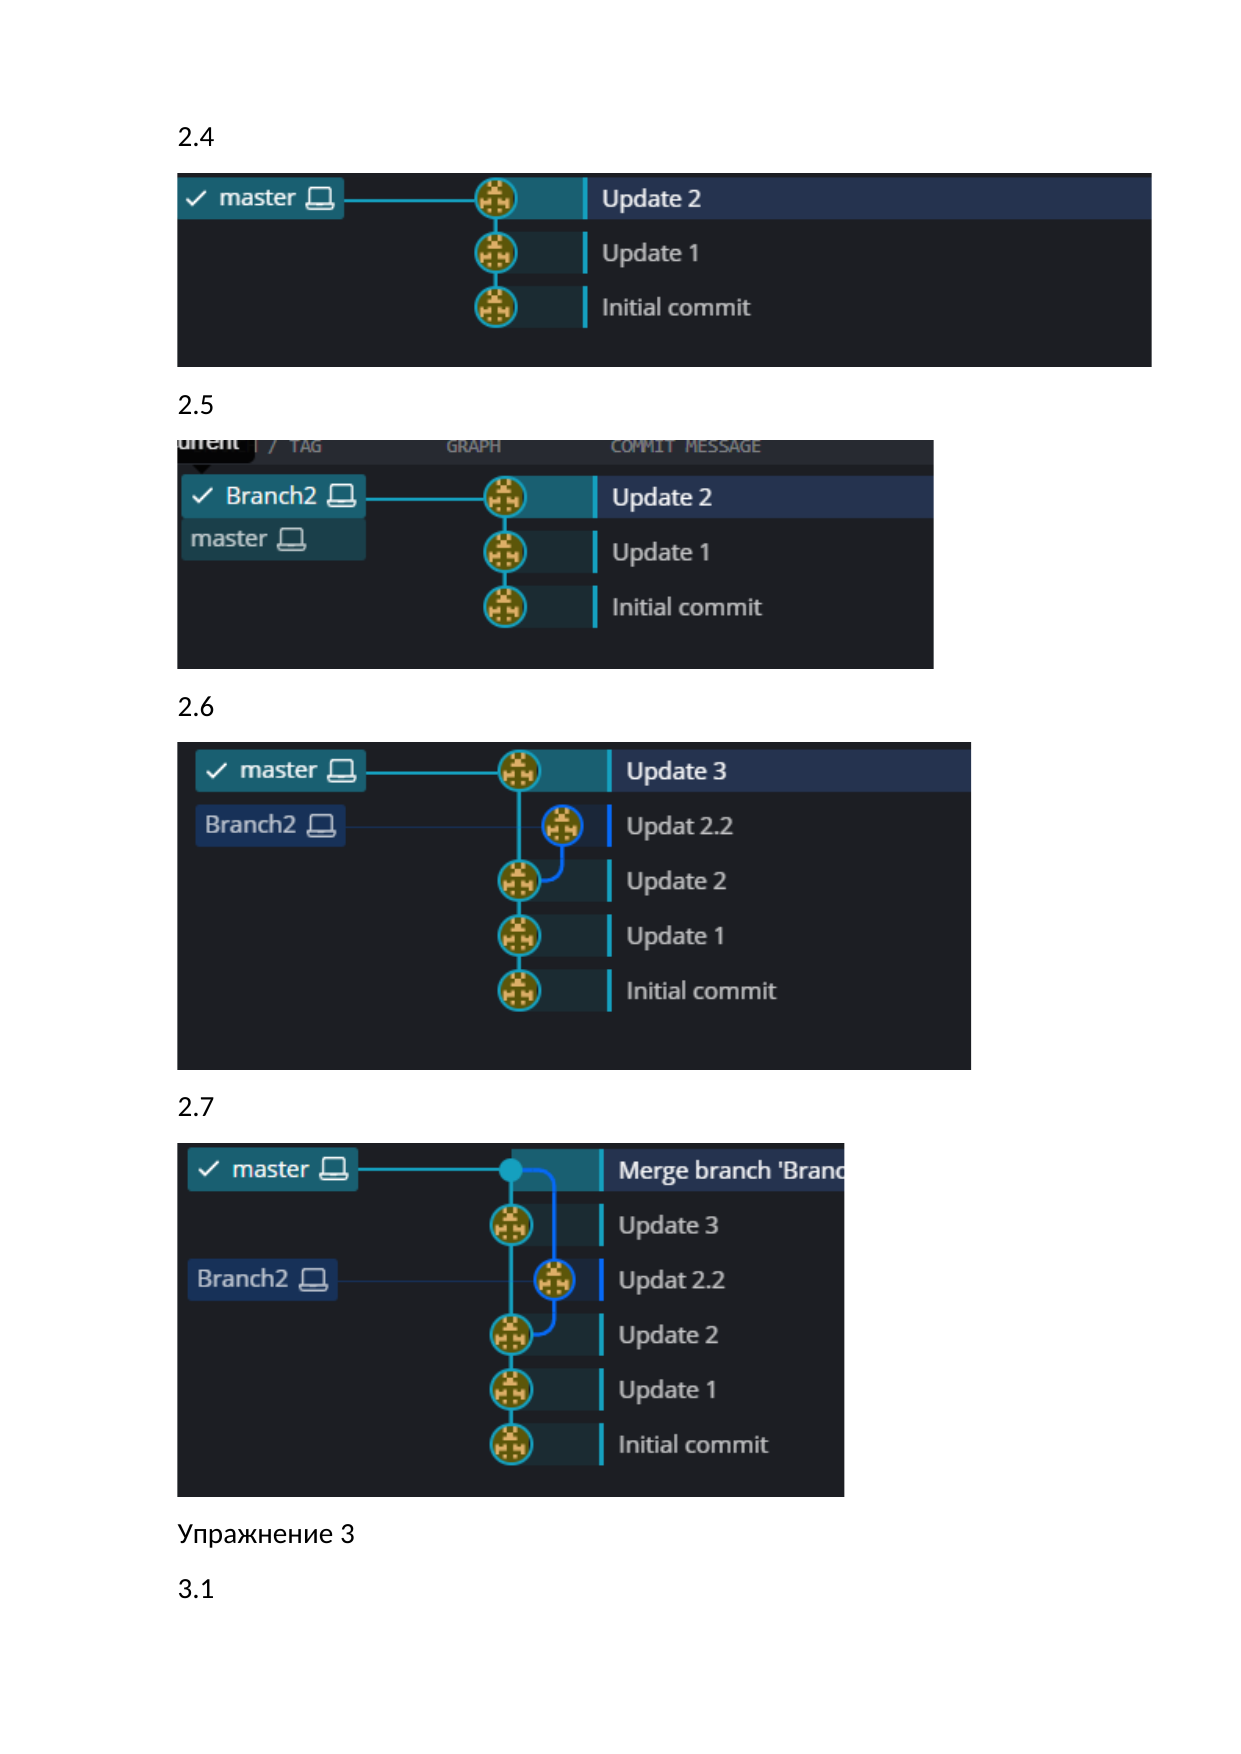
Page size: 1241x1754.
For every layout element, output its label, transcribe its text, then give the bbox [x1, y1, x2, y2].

text 2.4 [177, 118, 1152, 154]
picture [177, 742, 972, 1070]
text 2.5 [177, 386, 1152, 421]
text 2.7 [177, 1088, 1152, 1124]
picture [177, 173, 1152, 367]
picture [177, 440, 934, 669]
text 3.1 [177, 1571, 1152, 1606]
text Упражнение 3 [177, 1516, 1152, 1551]
text 2.6 [177, 688, 1152, 723]
picture [177, 1143, 845, 1497]
